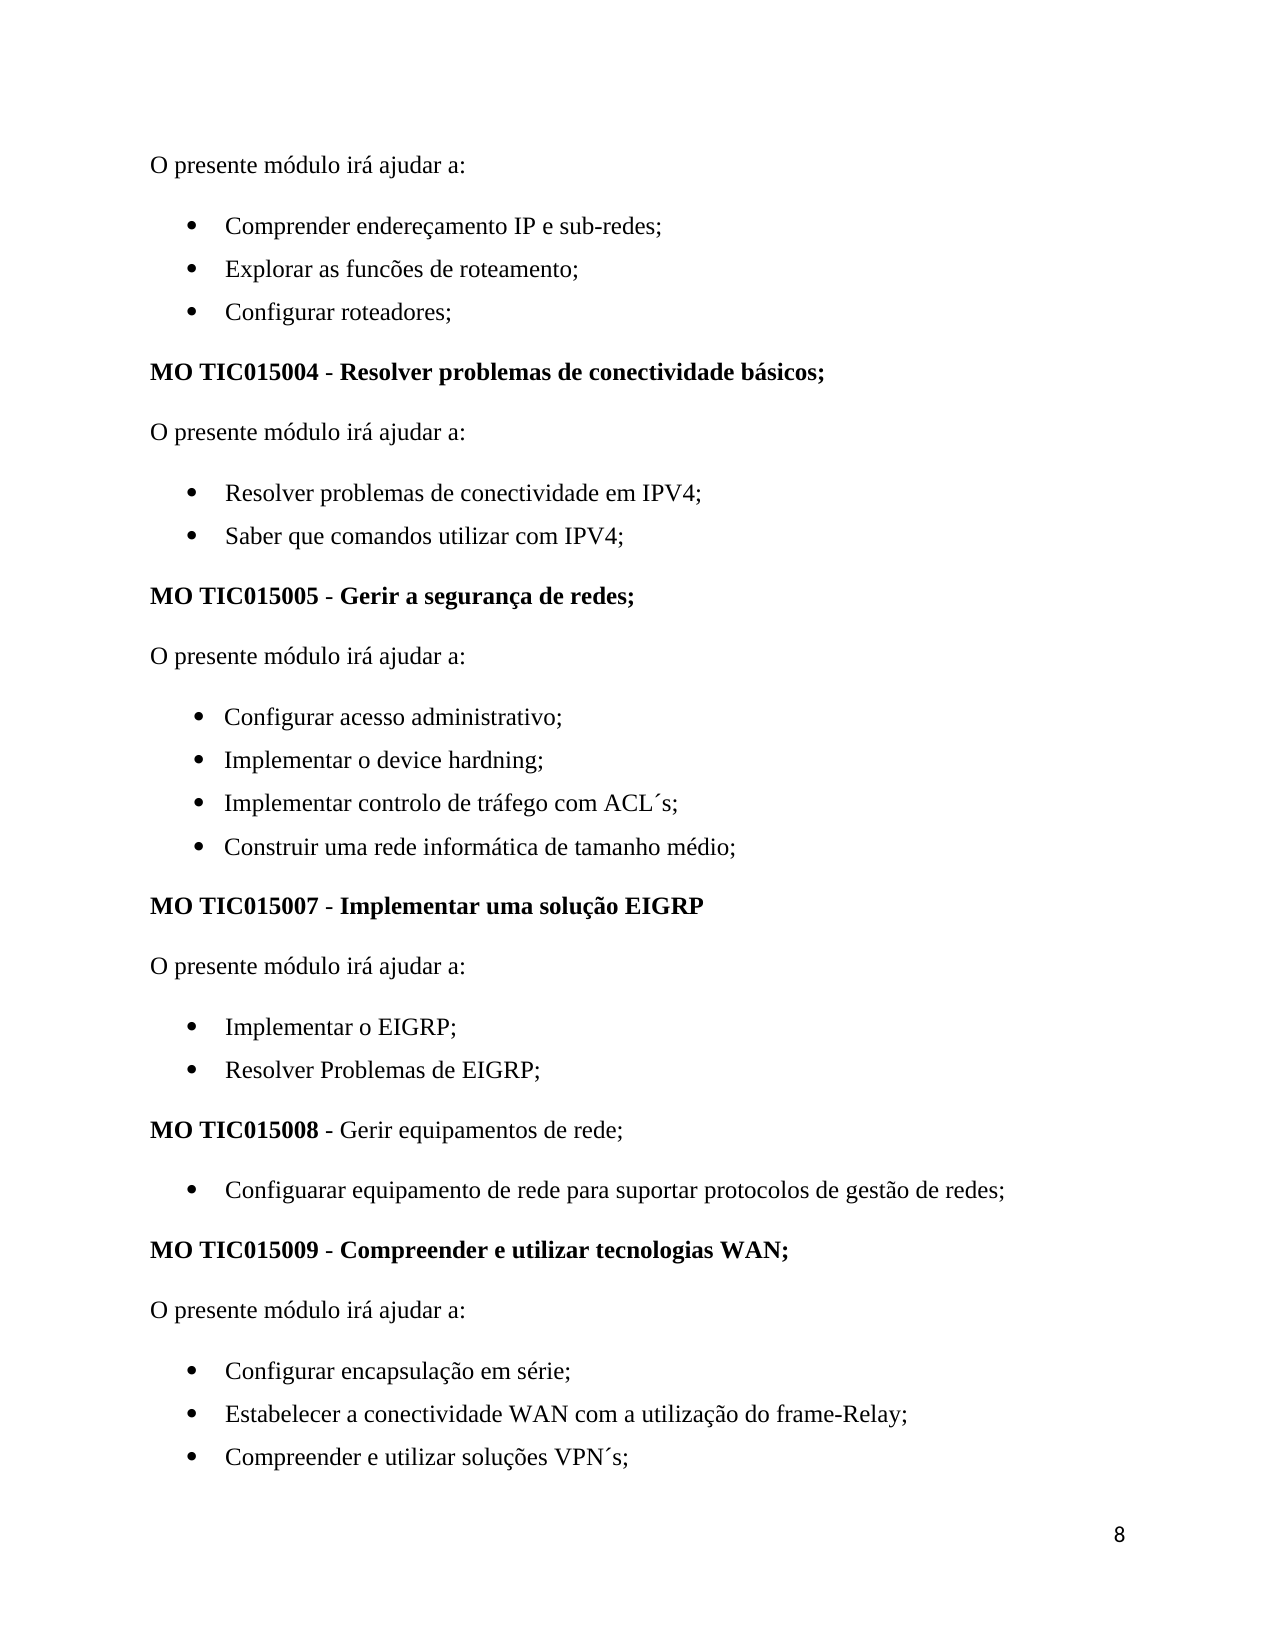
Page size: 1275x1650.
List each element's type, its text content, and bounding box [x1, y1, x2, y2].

text MO TIC015005 - Gerir a segurança de redes; [150, 581, 1125, 610]
list Explorar as funcões de roteamento; [187, 254, 1125, 283]
text O presente módulo irá ajudar a: [150, 417, 1125, 446]
list Implementar controlo de tráfego com ACL´s; [194, 788, 1125, 817]
list Construir uma rede informática de tamanho médio; [194, 832, 1125, 860]
text MO TIC015007 - Implementar uma solução EIGRP [150, 891, 1125, 920]
list Configurar roteadores; [187, 297, 1125, 326]
list Configurar encapsulação em série; [187, 1356, 1125, 1385]
text MO TIC015004 - Resolver problemas de conectividade básicos; [150, 357, 1125, 386]
list Implementar o device hardning; [194, 745, 1125, 774]
text O presente módulo irá ajudar a: [150, 641, 1125, 670]
text O presente módulo irá ajudar a: [150, 150, 1125, 179]
list Estabelecer a conectividade WAN com a utilização do frame-Relay; [187, 1399, 1125, 1428]
text MO TIC015008 - Gerir equipamentos de rede; [150, 1115, 1125, 1144]
text O presente módulo irá ajudar a: [150, 1295, 1125, 1323]
list Configurar acesso administrativo; [194, 702, 1125, 731]
list Compreender e utilizar soluções VPN´s; [187, 1442, 1125, 1471]
list Resolver Problemas de EIGRP; [187, 1056, 1125, 1084]
list Saber que comandos utilizar com IPV4; [187, 521, 1125, 550]
list Implementar o EIGRP; [187, 1012, 1125, 1041]
list Comprender endereçamento IP e sub-redes; [187, 211, 1125, 240]
list Resolver problemas de conectividade em IPV4; [187, 478, 1125, 507]
text MO TIC015009 - Compreender e utilizar tecnologias WAN; [150, 1235, 1125, 1264]
list Configuarar equipamento de rede para suportar protocolos de gestão de redes; [187, 1175, 1125, 1204]
text O presente módulo irá ajudar a: [150, 951, 1125, 980]
